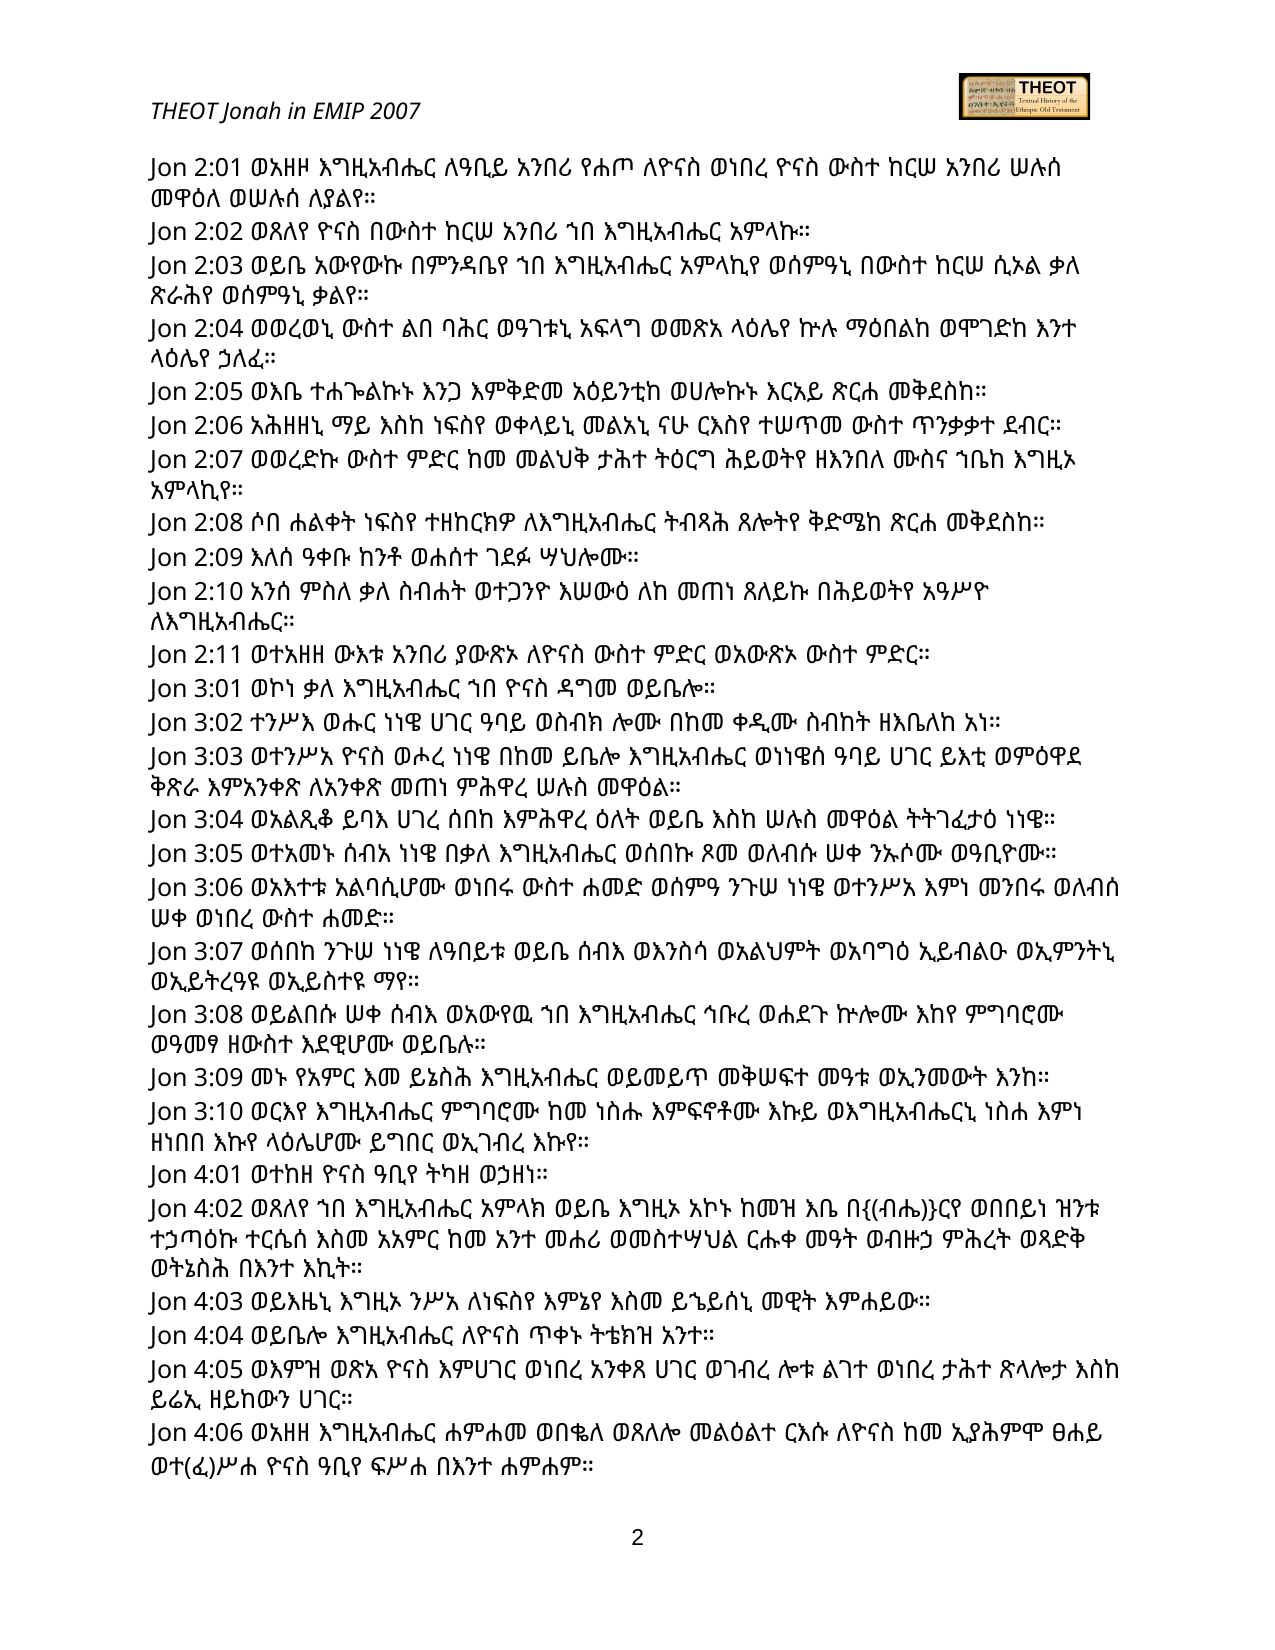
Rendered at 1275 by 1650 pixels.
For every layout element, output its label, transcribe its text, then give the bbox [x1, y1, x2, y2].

text Jon 3:03 ወተንሥአ ዮናስ ወሖረ ነነዌ በከመ ይቤሎ እግዚአብሔር ወነነዌሰ ዓባይ ሀገር ይእቲ ወምዕዋደ ቅጽራ እምአንቀጽ ለአንቀጽ መጠነ ምሕዋረ ሠሉስ መዋዕል። [150, 739, 1125, 802]
text Jon 2:04 ወወረወኒ ውስተ ልበ ባሕር ወዓገቱኒ አፍላግ ወመጽአ ላዕሌየ ኵሉ ማዕበልከ ወሞገድከ እንተ ላዕሌየ ኃለፈ። [150, 311, 1125, 374]
text Jon 2:09 እለሰ ዓቀቡ ከንቶ ወሐሰተ ገደፉ ሣህሎሙ። [150, 539, 1125, 573]
text Jon 2:01 ወአዘዞ እግዚአብሔር ለዓቢይ አንበሪ የሐጦ ለዮናስ ወነበረ ዮናስ ውስተ ከርሠ አንበሪ ሠሉሰ መዋዕለ ወሠሉሰ ለያልየ። [150, 150, 1125, 213]
text Jon 2:11 ወተአዘዘ ውእቱ አንበሪ ያውጽኦ ለዮናስ ውስተ ምድር ወአውጽኦ ውስተ ምድር። [150, 636, 1125, 671]
text Jon 2:07 ወወረድኩ ውስተ ምድር ከመ መልህቅ ታሕተ ትዕርግ ሕይወትየ ዘእንበለ ሙስና ኀቤከ እግዚኦ አምላኪየ። [150, 442, 1125, 505]
text Jon 2:06 አሕዘዘኒ ማይ እስከ ነፍስየ ወቀላይኒ መልአኒ ናሁ ርእስየ ተሠጥመ ውስተ ጥንቃቃተ ደብር። [150, 408, 1125, 442]
text Jon 3:04 ወአልጺቆ ይባእ ሀገረ ሰበከ እምሕዋረ ዕለት ወይቤ እስከ ሠሉስ መዋዕል ትትገፈታዕ ነነዌ። [150, 802, 1125, 836]
text Jon 3:10 ወርእየ እግዚአብሔር ምግባሮሙ ከመ ነስሑ እምፍኖቶሙ እኩይ ወእግዚአብሔርኒ ነስሐ እምነ ዘነበበ እኩየ ላዕሌሆሙ ይግበር ወኢገብረ እኩየ። [150, 1094, 1125, 1157]
text Jon 3:01 ወኮነ ቃለ እግዚአብሔር ኀበ ዮናስ ዳግመ ወይቤሎ። [150, 671, 1125, 704]
text Jon 4:03 ወይእዜኒ እግዚኦ ንሥአ ለነፍስየ እምኔየ እስመ ይኄይሰኒ መዊት እምሐይው። [150, 1283, 1125, 1317]
text Jon 2:02 ወጸለየ ዮናስ በውስተ ከርሠ አንበሪ ኀበ እግዚአብሔር አምላኩ። [150, 213, 1125, 247]
text Jon 2:05 ወእቤ ተሐጐልኩኑ እንጋ እምቅድመ አዕይንቲከ ወሀሎኩኑ እርአይ ጽርሐ መቅደስከ። [150, 374, 1125, 408]
text Jon 4:02 ወጸለየ ኀበ እግዚአብሔር አምላክ ወይቤ እግዚኦ አኮኑ ከመዝ እቤ በ{(ብሔ)}ርየ ወበበይነ ዝንቱ ተኃጣዕኩ ተርሴሰ እስመ አአምር ከመ አንተ መሐሪ ወመስተሣህል ርሑቀ መዓት ወብዙኃ ምሕረት ወጻድቅ ወትኔስሕ በእንተ እኪት። [150, 1191, 1125, 1283]
text Jon 3:08 ወይልበሱ ሠቀ ሰብእ ወአውየዉ ኀበ እግዚአብሔር ኅቡረ ወሐደጉ ኵሎሙ እከየ ምግባሮሙ ወዓመፃ ዘውስተ እደዊሆሙ ወይቤሉ። [150, 996, 1125, 1060]
text Jon 3:02 ተንሥእ ወሑር ነነዌ ሀገር ዓባይ ወስብክ ሎሙ በከመ ቀዲሙ ስብከት ዘእቤለከ አነ። [150, 704, 1125, 739]
text Jon 4:01 ወተከዘ ዮናስ ዓቢየ ትካዘ ወኃዘነ። [150, 1157, 1125, 1191]
text Jon 3:06 ወአእተቱ አልባሲሆሙ ወነበሩ ውስተ ሐመድ ወሰምዓ ንጉሠ ነነዌ ወተንሥአ እምነ መንበሩ ወለብሰ ሠቀ ወነበረ ውስተ ሐመድ። [150, 870, 1125, 933]
text Jon 2:10 አንሰ ምስለ ቃለ ስብሐት ወተጋንዮ እሠውዕ ለከ መጠነ ጸለይኩ በሕይወትየ አዓሥዮ ለእግዚአብሔር። [150, 573, 1125, 636]
text Jon 4:06 ወአዘዘ እግዚአብሔር ሐምሐመ ወበቈለ ወጸለሎ መልዕልተ ርእሱ ለዮናስ ከመ ኢያሕምሞ ፀሐይ ወተ(ፈ)ሥሐ ዮናስ ዓቢየ ፍሥሐ በእንተ ሐምሐም። [150, 1415, 1125, 1483]
text Jon 4:05 ወእምዝ ወጽአ ዮናስ እምሀገር ወነበረ አንቀጸ ሀገር ወገብረ ሎቱ ልገተ ወነበረ ታሕተ ጽላሎታ እስከ ይሬኢ ዘይከውን ሀገር። [150, 1352, 1125, 1415]
picture [958, 73, 1091, 120]
text Jon 4:04 ወይቤሎ እግዚአብሔር ለዮናስ ጥቀኑ ትቴክዝ አንተ። [150, 1317, 1125, 1352]
text Jon 3:05 ወተአመኑ ሰብአ ነነዌ በቃለ እግዚአብሔር ወሰበኩ ጾመ ወለብሱ ሠቀ ንኡሶሙ ወዓቢዮሙ። [150, 836, 1125, 870]
text Jon 2:03 ወይቤ አውየውኩ በምንዳቤየ ኀበ እግዚአብሔር አምላኪየ ወሰምዓኒ በውስተ ከርሠ ሲኦል ቃለ ጽራሕየ ወሰምዓኒ ቃልየ። [150, 247, 1125, 311]
text Jon 2:08 ሶበ ሐልቀት ነፍስየ ተዘከርክዎ ለእግዚአብሔር ትብጻሕ ጸሎትየ ቅድሜከ ጽርሐ መቅደስከ። [150, 505, 1125, 539]
text Jon 3:07 ወሰበከ ንጉሠ ነነዌ ለዓበይቱ ወይቤ ሰብእ ወእንስሳ ወአልህምት ወአባግዕ ኢይብልዑ ወኢምንትኒ ወኢይትረዓዩ ወኢይስተዩ ማየ። [150, 933, 1125, 996]
text Jon 3:09 መኑ የአምር እመ ይኔስሕ እግዚአብሔር ወይመይጥ መቅሠፍተ መዓቱ ወኢንመውት እንከ። [150, 1060, 1125, 1094]
